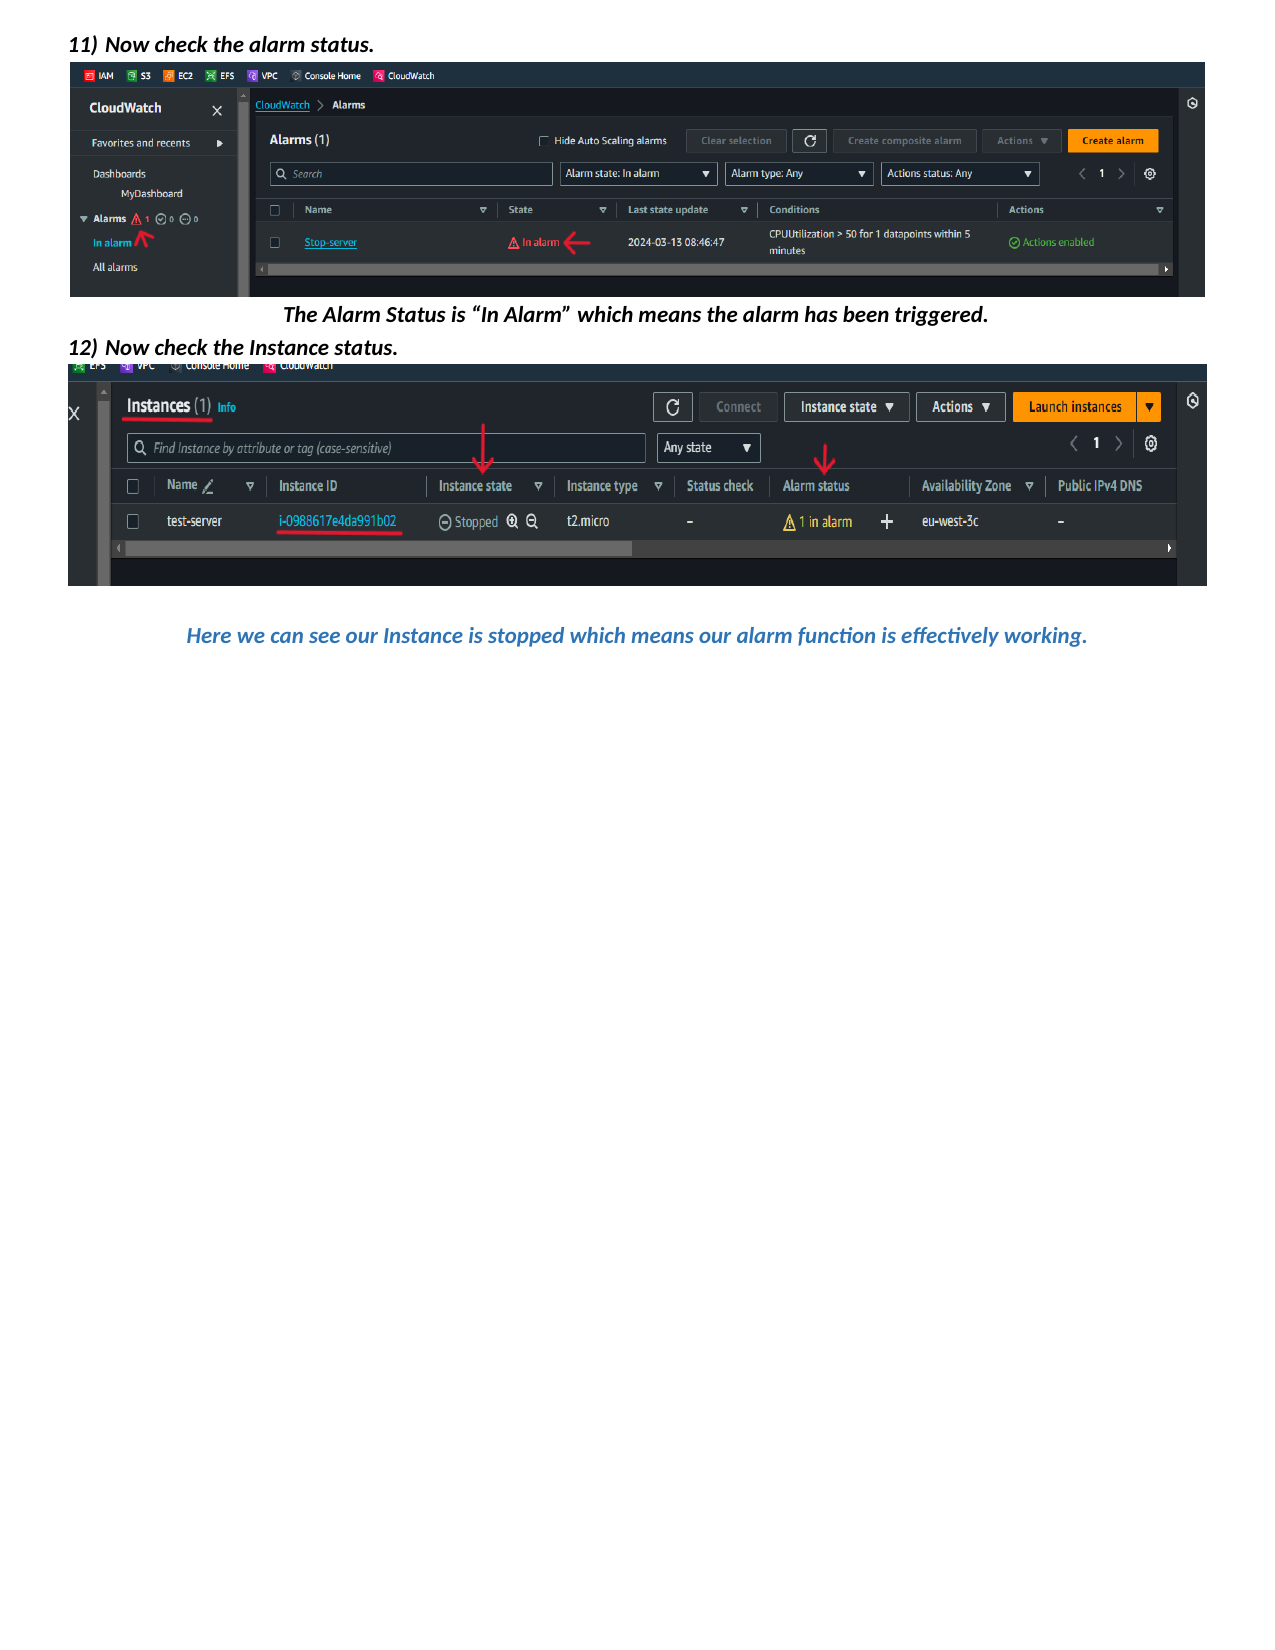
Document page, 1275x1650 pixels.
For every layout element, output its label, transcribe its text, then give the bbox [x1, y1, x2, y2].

list Now check the Instance status. [67, 333, 1245, 361]
picture [68, 364, 1207, 586]
list Now check the alarm status. [67, 30, 1245, 58]
picture [70, 62, 1205, 297]
text Here we can see our Instance is stopped which means our alarm function is effectively working. [30, 622, 1245, 649]
text The Alarm Status is “In Alarm” which means the alarm has been triggered. [30, 301, 1245, 329]
